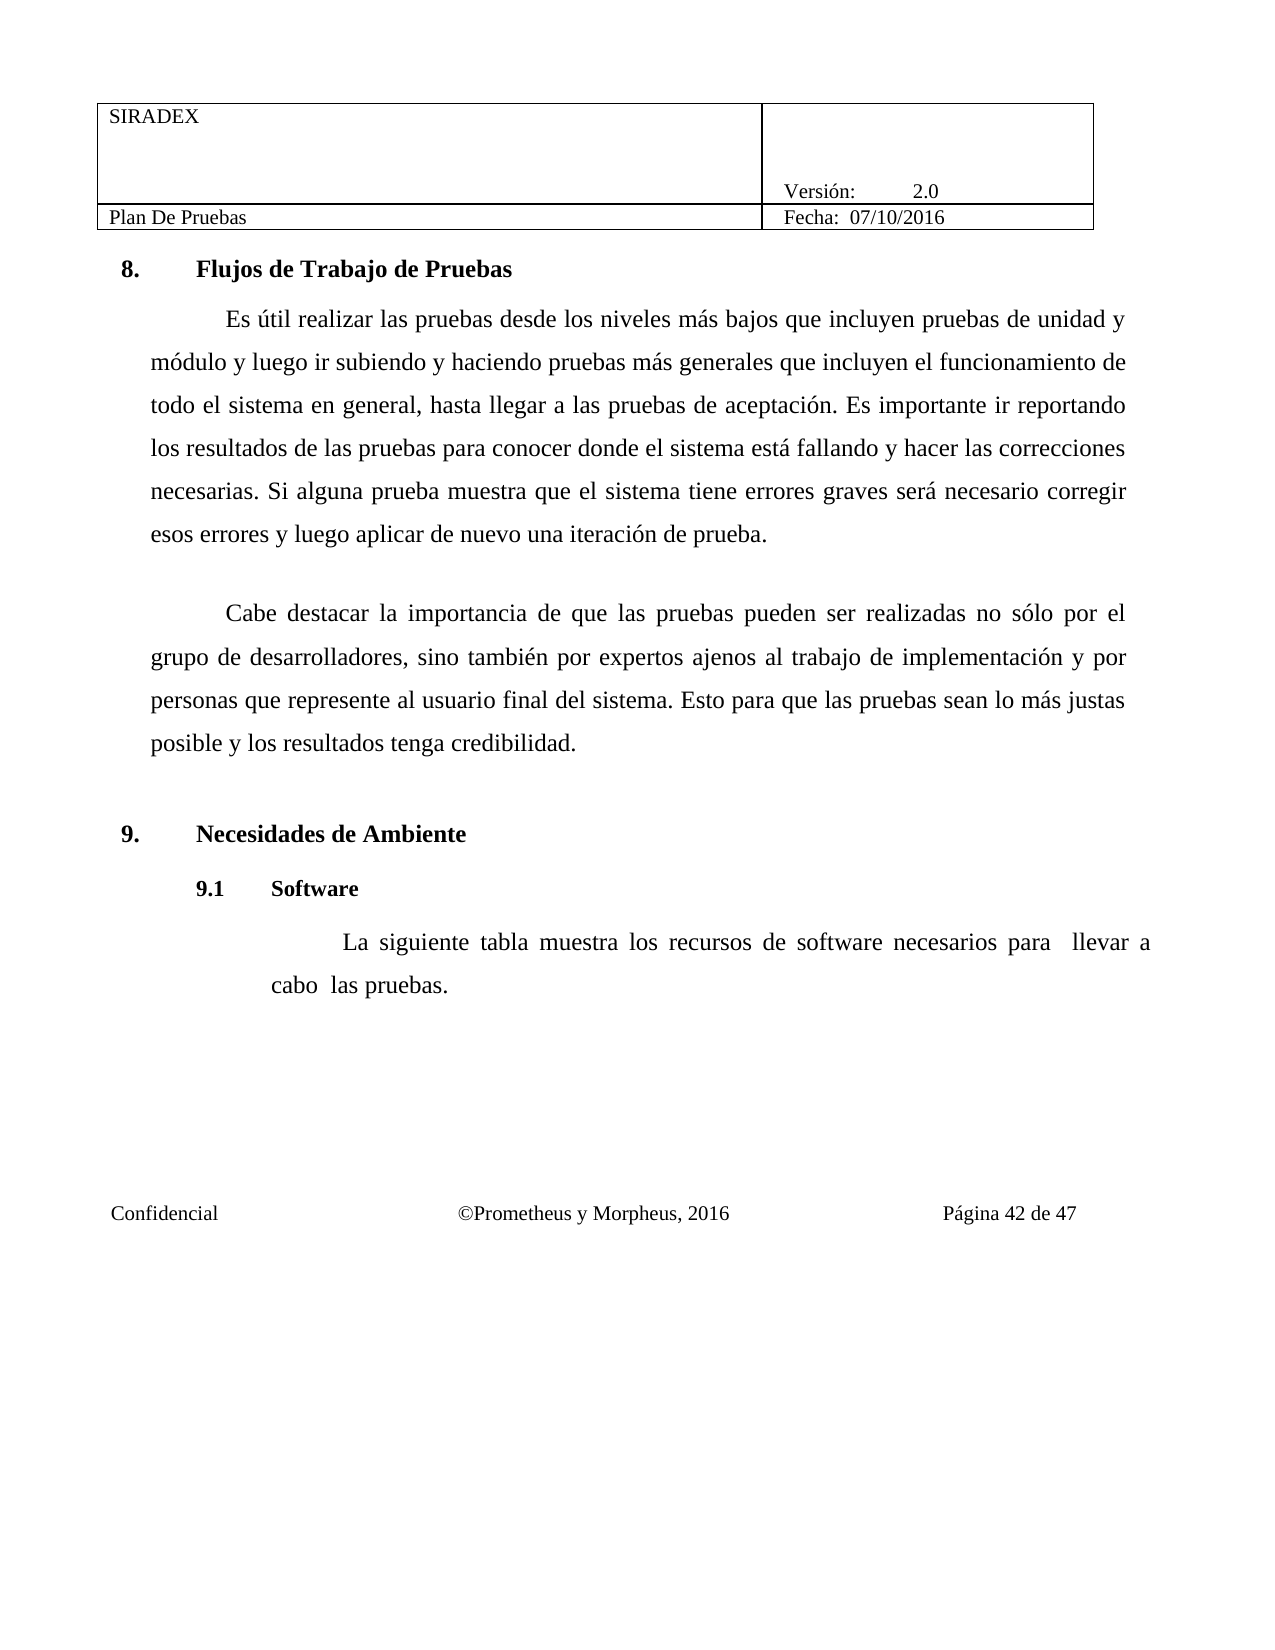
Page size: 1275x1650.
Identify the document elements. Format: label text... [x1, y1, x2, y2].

list Software [196, 875, 1152, 902]
list Necesidades de Ambiente [121, 819, 1152, 848]
list Flujos de Trabajo de Pruebas [121, 254, 1152, 283]
text Cabe destacar la importancia de que las pruebas pueden ser realizadas no sólo por el grupo de desarrolladores, sino también por expertos ajenos al trabajo de implementación y por personas que represente al usuario final del sistema. Esto para que las pruebas sean lo más justas posible y los resultados tenga credibilidad. [150, 598, 1127, 757]
text Es útil realizar las pruebas desde los niveles más bajos que incluyen pruebas de unidad y módulo y luego ir subiendo y haciendo pruebas más generales que incluyen el funcionamiento de todo el sistema en general, hasta llegar a las pruebas de aceptación. Es importante ir reportando los resultados de las pruebas para conocer donde el sistema está fallando y hacer las correcciones necesarias. Si alguna prueba muestra que el sistema tiene errores graves será necesario corregir esos errores y luego aplicar de nuevo una iteración de prueba. [150, 304, 1127, 548]
text La siguiente tabla muestra los recursos de software necesarios para llevar a cabo las pruebas. [271, 927, 1152, 999]
